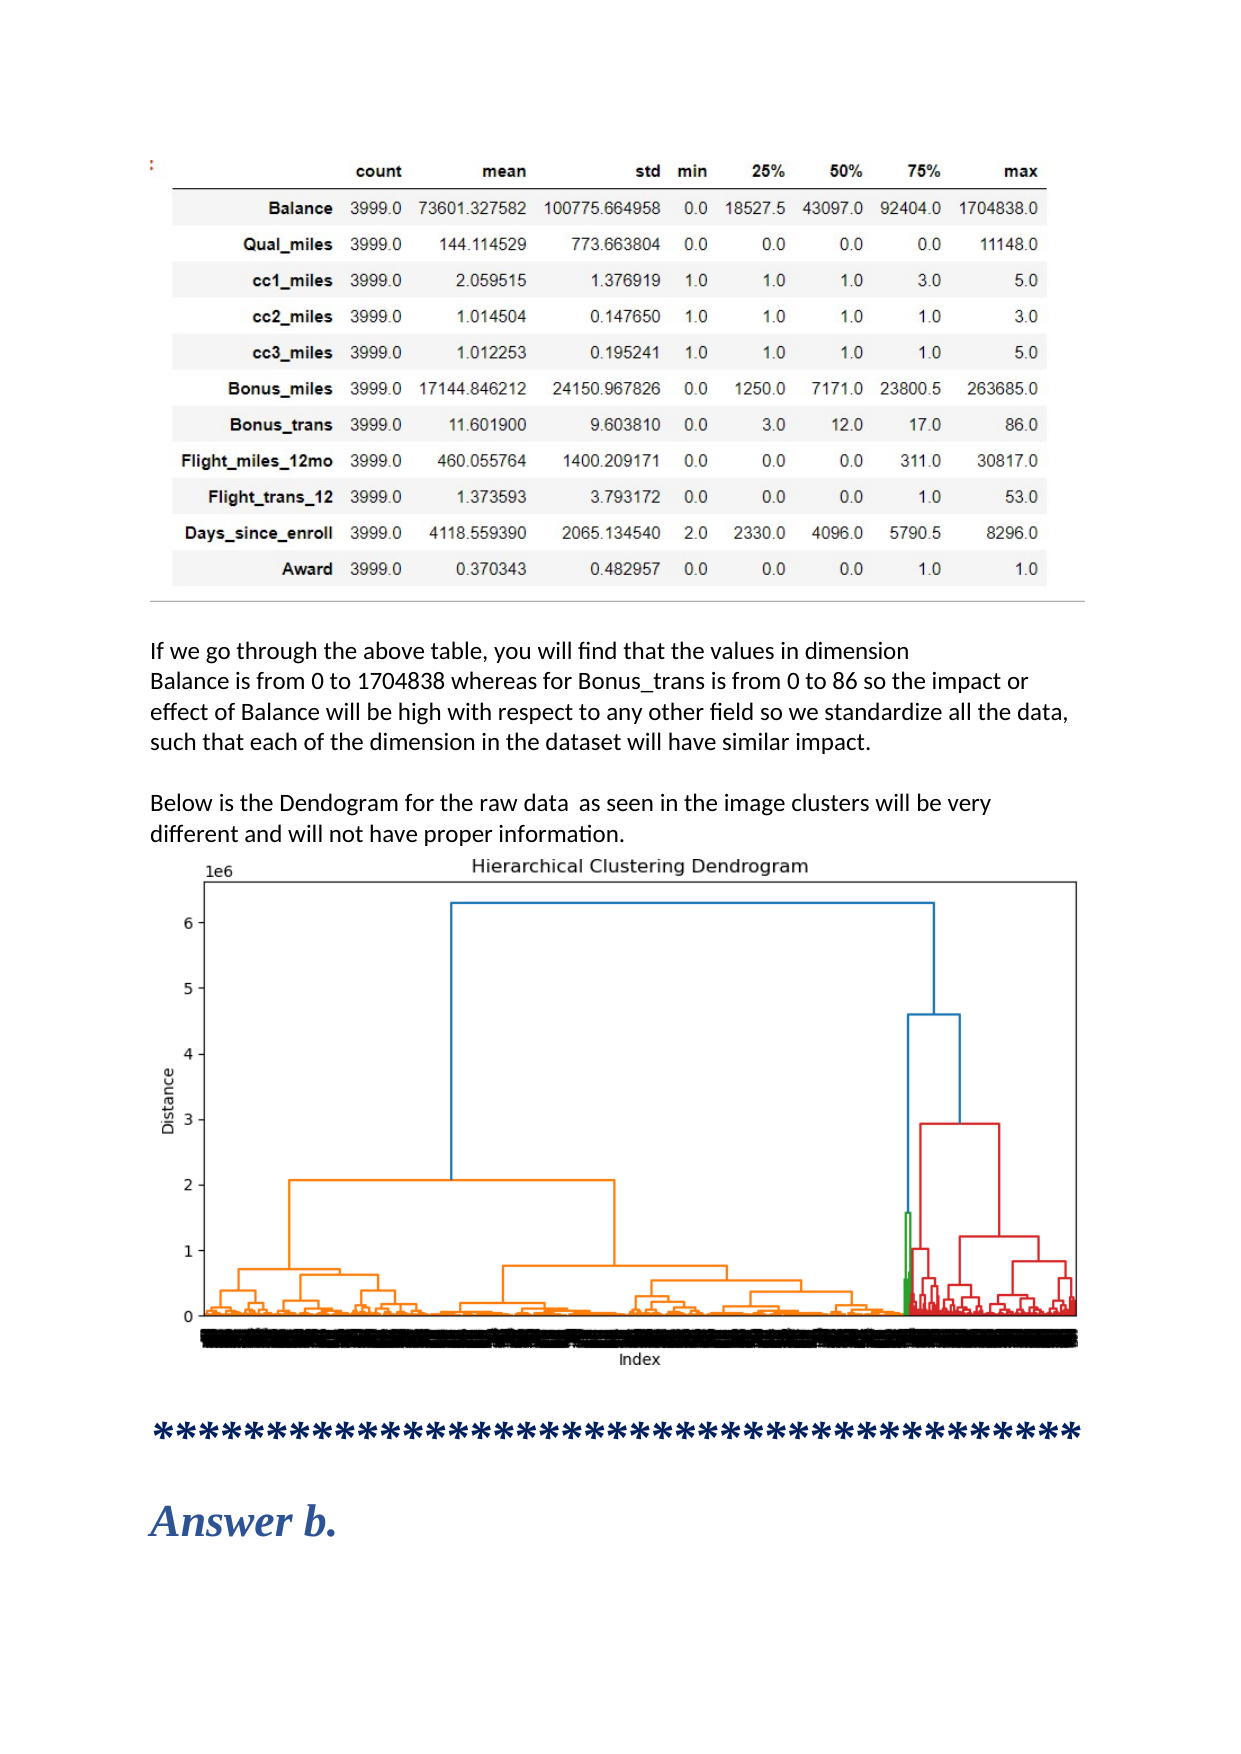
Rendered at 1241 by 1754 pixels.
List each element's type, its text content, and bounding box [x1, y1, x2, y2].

text Below is the Dendogram for the raw data as seen in the image clusters will be very different and will not have proper information. [150, 787, 1082, 848]
text If we go through the above table, you will find that the values in dimension [150, 635, 1182, 665]
picture [150, 160, 1085, 602]
text Balance is from 0 to 1704838 whereas for Bonus_trans is from 0 to 86 so the impact or effect of Balance will be high with respect to any other field so we standardize all the data, such that each of the dimension in the dataset will have similar impact. [150, 665, 1082, 757]
picture [161, 859, 1078, 1365]
subtitle ***************************************** Answer b. [150, 1410, 1182, 1546]
